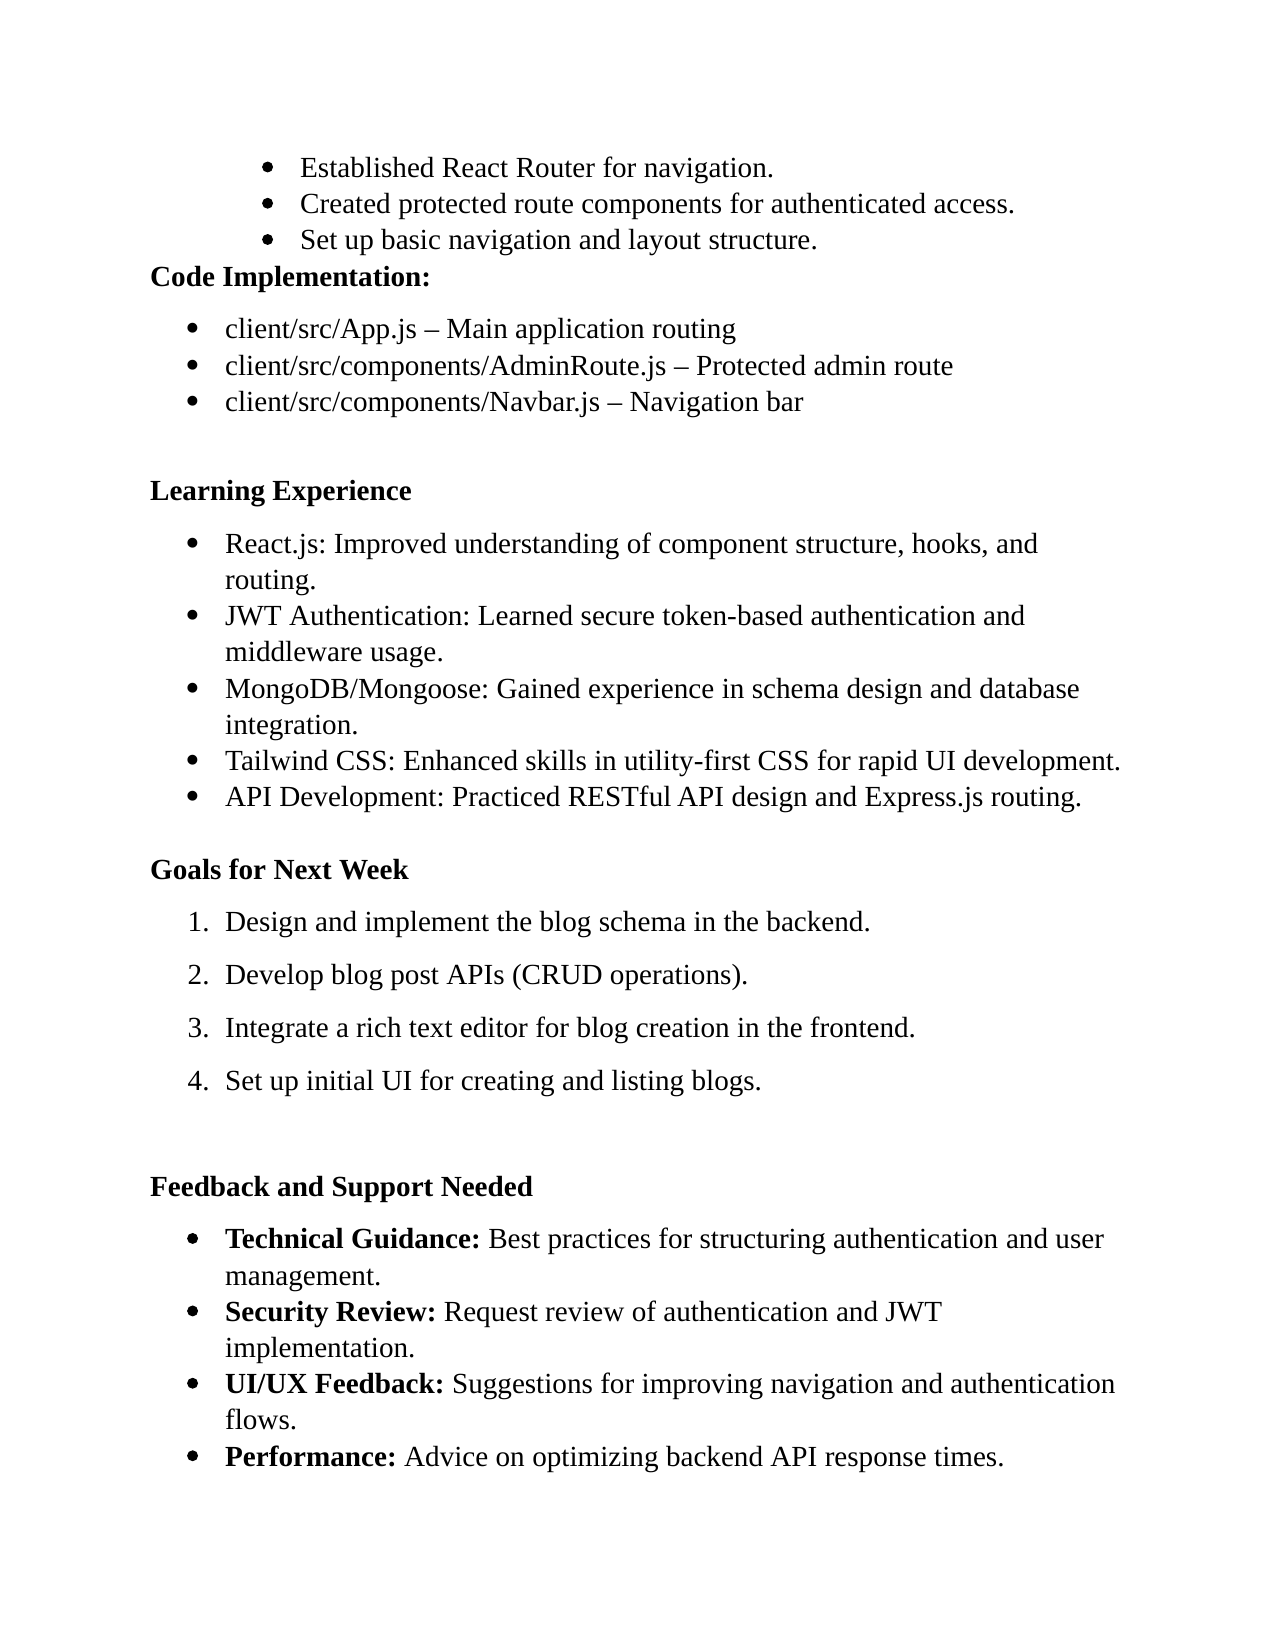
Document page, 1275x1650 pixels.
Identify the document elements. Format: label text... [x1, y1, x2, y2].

list client/src/components/AdminRoute.js – Protected admin route [187, 348, 1125, 381]
list JWT Authentication: Learned secure token-based authentication and middleware usage. [187, 598, 1125, 668]
list Security Review: Request review of authentication and JWT implementation. [187, 1294, 1125, 1364]
list client/src/components/Navbar.js – Navigation bar [187, 384, 1125, 418]
list Design and implement the blog schema in the backend. [187, 904, 1125, 938]
list Technical Guidance: Best practices for structuring authentication and user management. [187, 1221, 1125, 1291]
list Develop blog post APIs (CRUD operations). [187, 957, 1125, 991]
list Set up initial UI for creating and listing blogs. [187, 1063, 1125, 1097]
list Set up basic navigation and layout structure. [262, 222, 1125, 256]
text Learning Experience [150, 473, 1125, 507]
list client/src/App.js – Main application routing [187, 312, 1125, 345]
list UI/UX Feedback: Suggestions for improving navigation and authentication flows. [187, 1366, 1125, 1436]
list Performance: Advice on optimizing backend API response times. [187, 1439, 1125, 1472]
list React.js: Improved understanding of component structure, hooks, and routing. [187, 526, 1125, 596]
text Goals for Next Week [150, 852, 1125, 885]
list Tailwind CSS: Enhanced skills in utility-first CSS for rapid UI development. [187, 743, 1125, 777]
list Integrate a rich text editor for blog creation in the frontend. [187, 1010, 1125, 1044]
text Feedback and Support Needed [150, 1169, 1125, 1202]
list Established React Router for navigation. [262, 150, 1125, 184]
text Code Implementation: [150, 259, 1125, 292]
list API Development: Practiced RESTful API design and Express.js routing. [187, 779, 1125, 813]
list MongoDB/Mongoose: Gained experience in schema design and database integration. [187, 671, 1125, 741]
list Created protected route components for authenticated access. [262, 186, 1125, 220]
